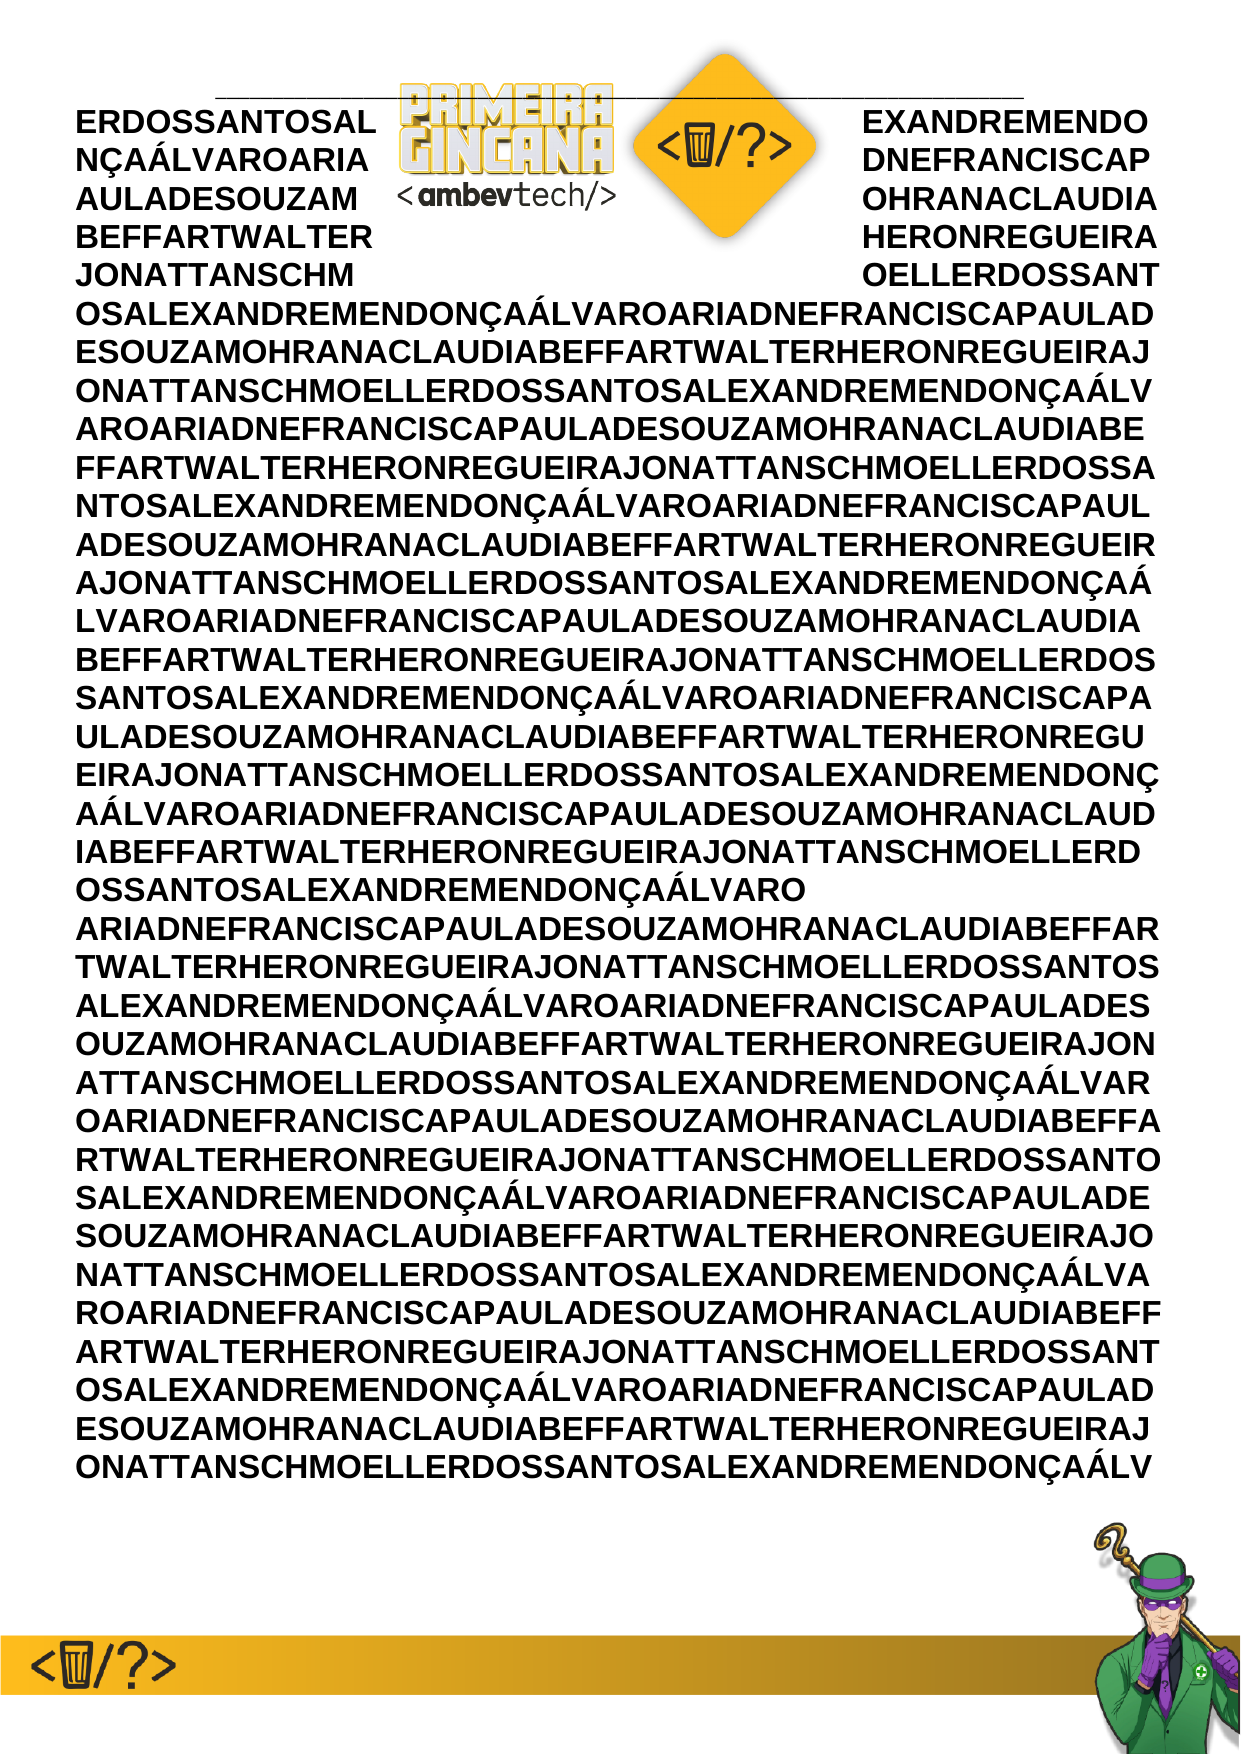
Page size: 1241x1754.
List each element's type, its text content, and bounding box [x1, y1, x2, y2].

picture [0, 1516, 1241, 1754]
text ARIADNEFRANCISCAPAULADESOUZAMOHRANACLAUDIABEFFARTWALTERHERONREGUEIRAJONATTANSCHMOELLERDOSSANTOS [75, 909, 1165, 986]
picture [397, 27, 843, 102]
